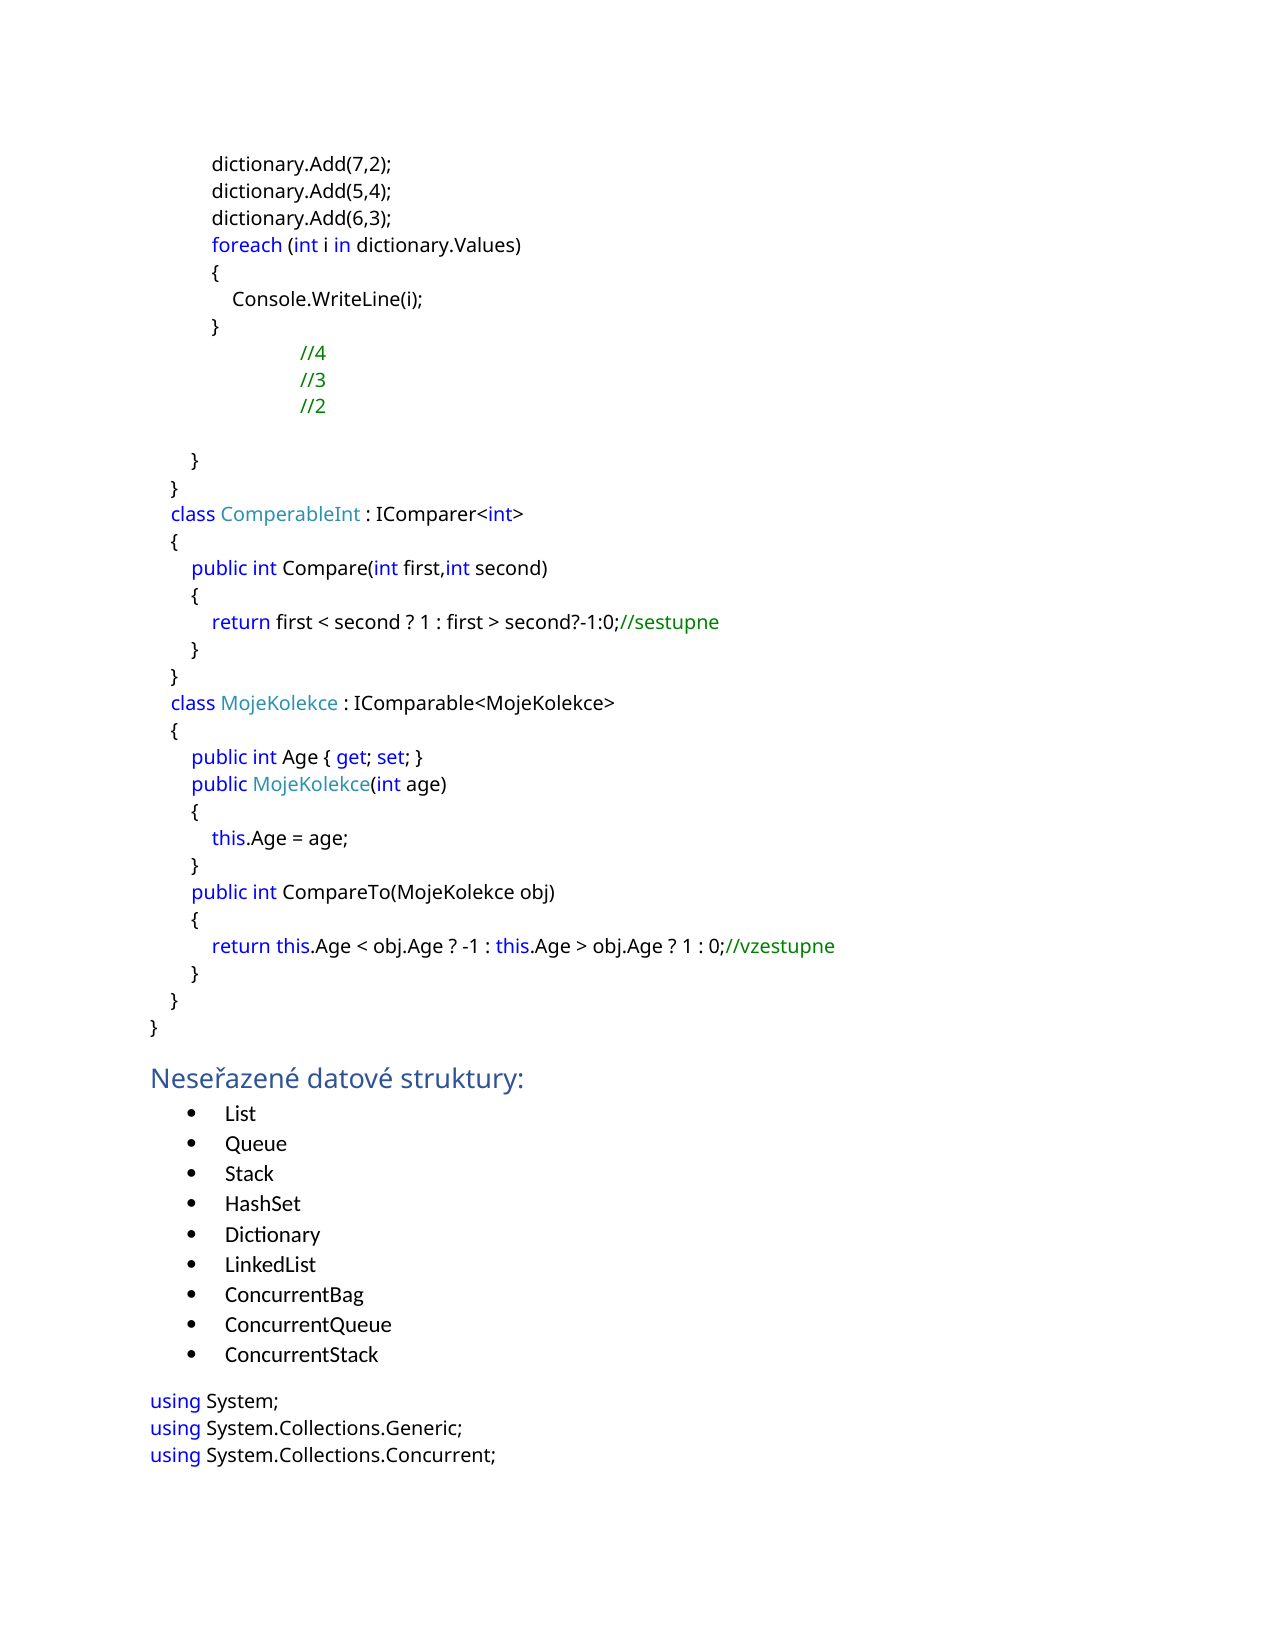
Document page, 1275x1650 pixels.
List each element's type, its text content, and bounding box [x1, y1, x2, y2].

text { [150, 258, 1125, 285]
text class ComperableInt : IComparer<int> [150, 501, 1125, 528]
text public int Compare(int first,int second) [150, 555, 1125, 582]
text this.Age = age; [150, 824, 1125, 851]
text { [150, 905, 1125, 932]
text dictionary.Add(7,2); [150, 150, 1125, 177]
text using System.Collections.Generic; [150, 1414, 1125, 1441]
text } [150, 851, 1125, 878]
text } [150, 1013, 1125, 1040]
text foreach (int i in dictionary.Values) [150, 231, 1125, 258]
list List [187, 1099, 1125, 1127]
text using System.Collections.Concurrent; [150, 1441, 1125, 1468]
text Console.WriteLine(i); [150, 285, 1125, 312]
text } [150, 474, 1125, 501]
text return first < second ? 1 : first > second?-1:0;//sestupne [150, 609, 1125, 636]
text { [150, 717, 1125, 743]
text public int CompareTo(MojeKolekce obj) [150, 878, 1125, 905]
text } [150, 663, 1125, 689]
subtitle Neseřazené datové struktury: [150, 1059, 1125, 1096]
text public MojeKolekce(int age) [150, 771, 1125, 797]
list HashSet [187, 1189, 1125, 1217]
list ConcurrentBag [187, 1280, 1125, 1308]
text dictionary.Add(5,4); [150, 177, 1125, 204]
list LinkedList [187, 1250, 1125, 1278]
list Stack [187, 1159, 1125, 1187]
text //4 [300, 339, 1125, 366]
list ConcurrentStack [187, 1341, 1125, 1368]
text //2 [300, 393, 1125, 420]
text { [150, 582, 1125, 609]
text } [150, 986, 1125, 1013]
text dictionary.Add(6,3); [150, 204, 1125, 231]
text return this.Age < obj.Age ? -1 : this.Age > obj.Age ? 1 : 0;//vzestupne [150, 932, 1125, 959]
text class MojeKolekce : IComparable<MojeKolekce> [150, 689, 1125, 717]
text } [150, 312, 1125, 339]
text //3 [300, 366, 1125, 393]
text } [150, 447, 1125, 474]
text using System; [150, 1387, 1125, 1414]
list ConcurrentQueue [187, 1310, 1125, 1338]
text { [150, 797, 1125, 824]
text } [150, 636, 1125, 663]
list Dictionary [187, 1220, 1125, 1248]
list Queue [187, 1129, 1125, 1157]
text } [150, 959, 1125, 986]
text { [150, 528, 1125, 555]
text public int Age { get; set; } [150, 743, 1125, 771]
